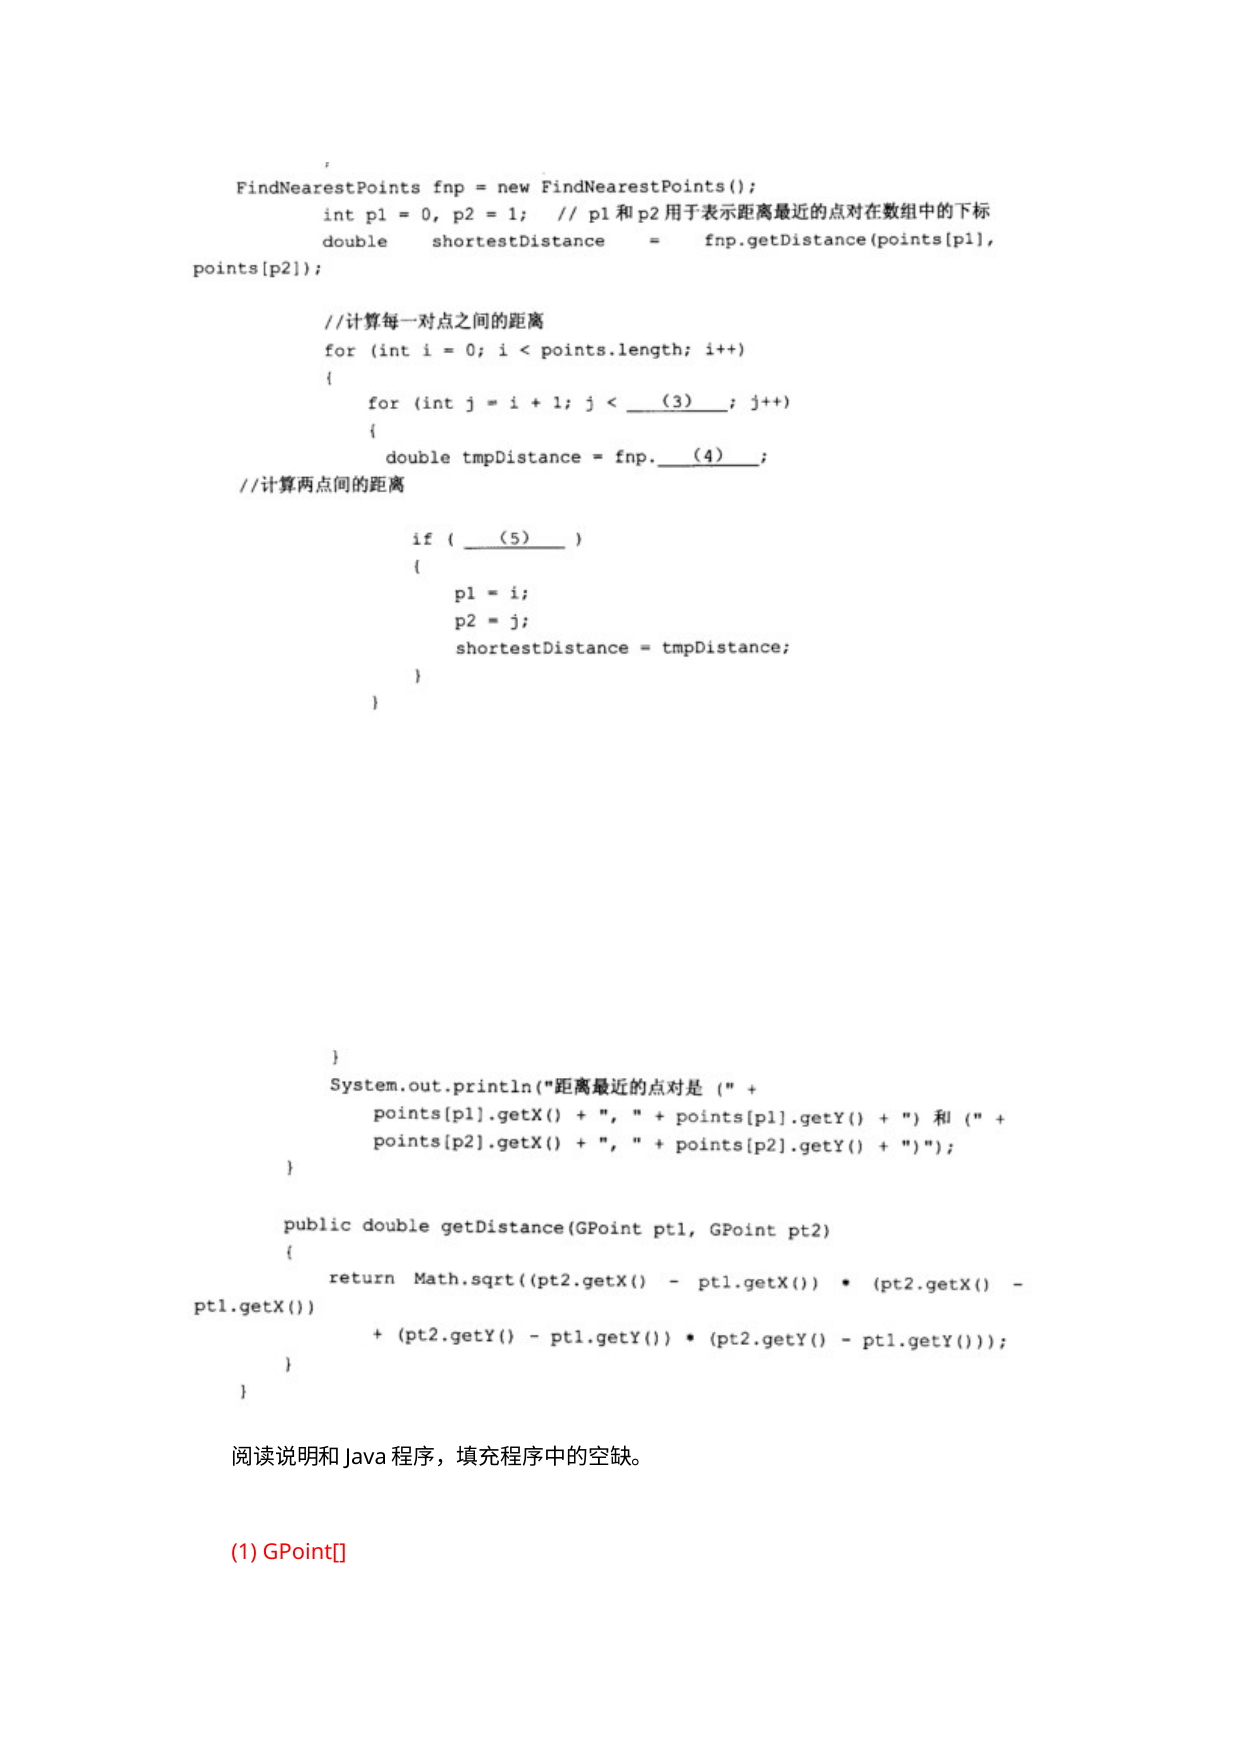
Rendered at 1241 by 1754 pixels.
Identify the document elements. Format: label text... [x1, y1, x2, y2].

text (1) GPoint[] [187, 1534, 1053, 1567]
text 阅读说明和Java程序，填充程序中的空缺。 [187, 1438, 1053, 1471]
picture [187, 162, 1053, 728]
picture [187, 1035, 1053, 1418]
